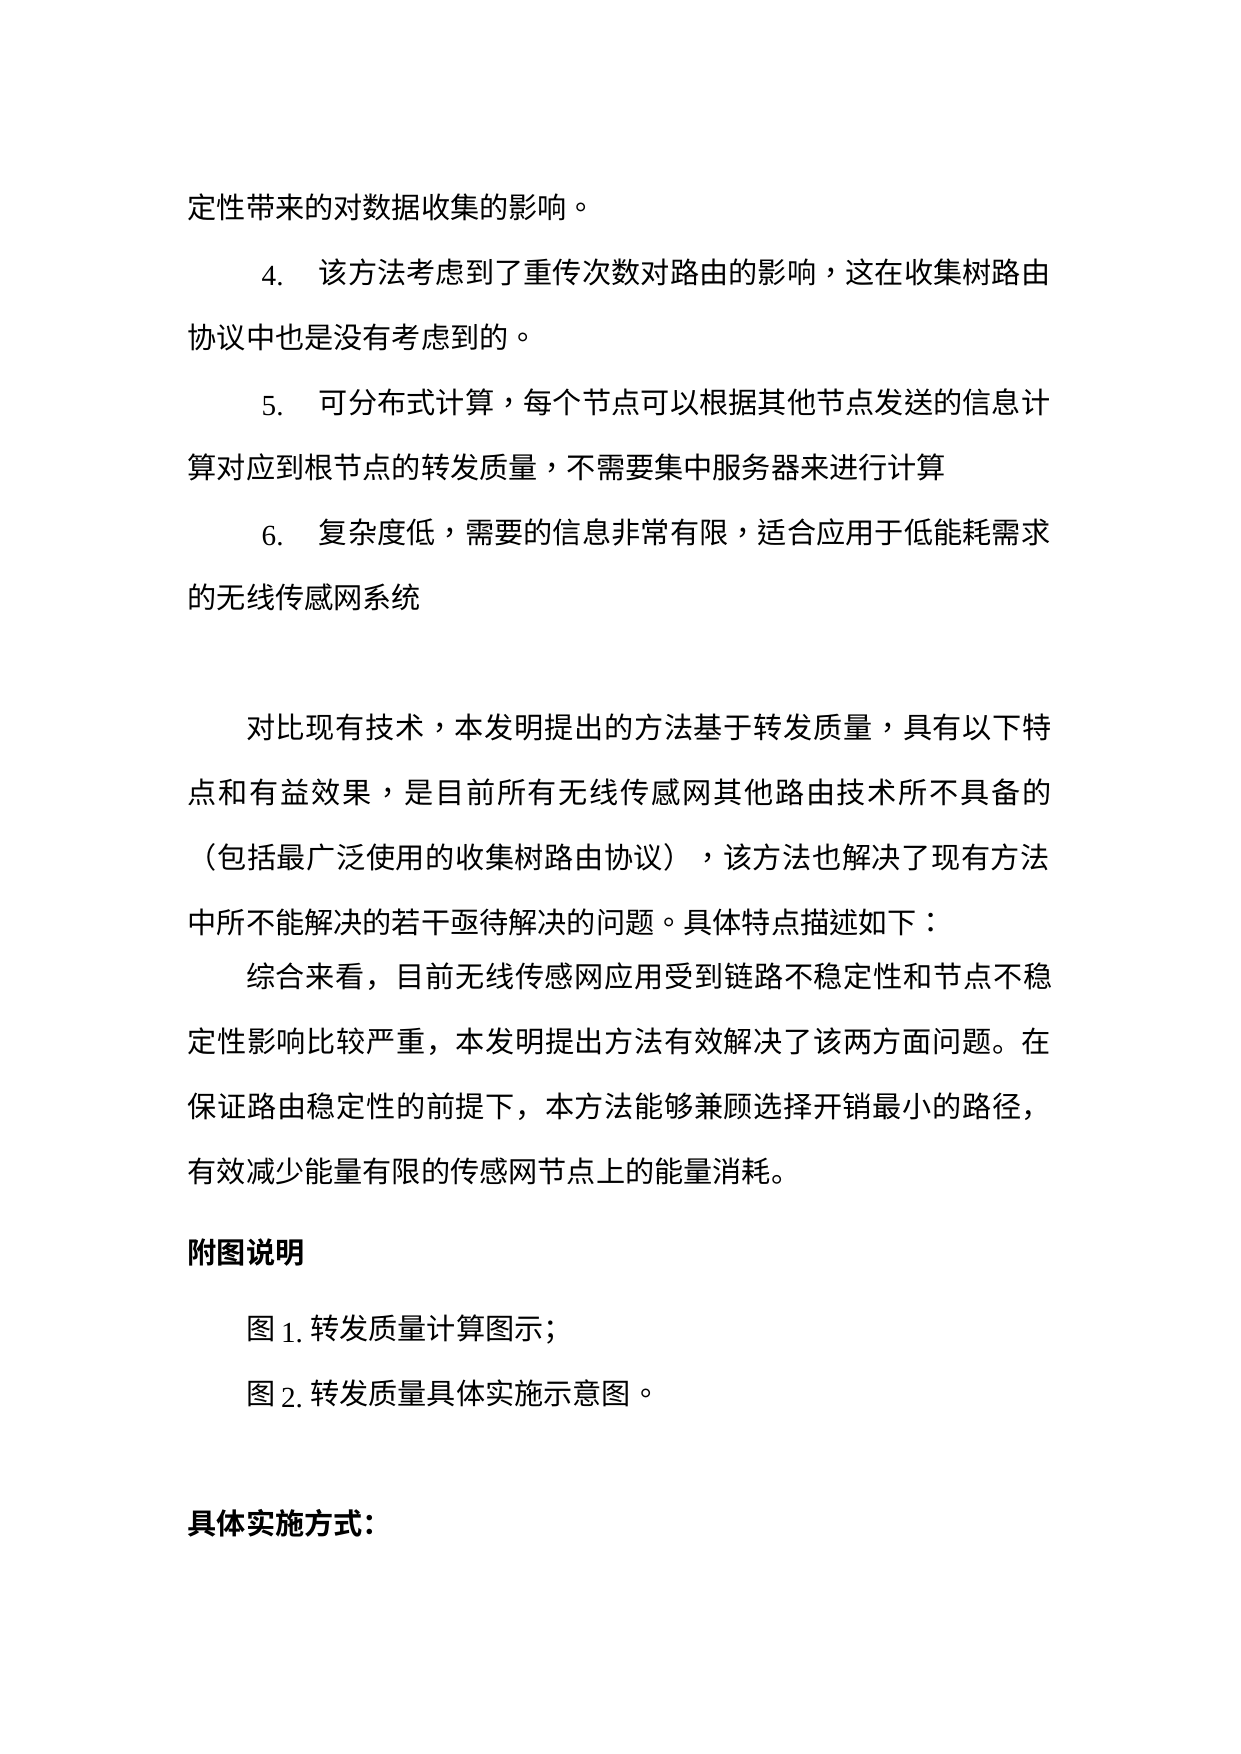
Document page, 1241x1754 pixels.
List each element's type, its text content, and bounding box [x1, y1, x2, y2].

text 综合来看，目前无线传感网应用受到链路不稳定性和节点不稳定性影响比较严重，本发明提出方法有效解决了该两方面问题。在保证路由稳定性的前提下，本方法能够兼顾选择开销最小的路径，有效减少能量有限的传感网节点上的能量消耗。 [187, 942, 1053, 1202]
list 复杂度低，需要的信息非常有限，适合应用于低能耗需求的无线传感网系统 [187, 487, 1053, 617]
text 附图说明 [187, 1218, 1053, 1283]
text 具体实施方式： [187, 1478, 1053, 1543]
list 可分布式计算，每个节点可以根据其他节点发送的信息计算对应到根节点的转发质量，不需要集中服务器来进行计算 [187, 357, 1053, 487]
text 对比现有技术，本发明提出的方法基于转发质量，具有以下特点和有益效果，是目前所有无线传感网其他路由技术所不具备的（包括最广泛使用的收集树路由协议），该方法也解决了现有方法中所不能解决的若干亟待解决的问题。具体特点描述如下： [187, 682, 1053, 942]
list 该方法考虑到了重传次数对路由的影响，这在收集树路由协议中也是没有考虑到的。 [187, 227, 1053, 357]
text 图1. 转发质量计算图示； [187, 1283, 1053, 1348]
text 图2. 转发质量具体实施示意图。 [187, 1348, 1053, 1413]
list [187, 162, 1053, 227]
